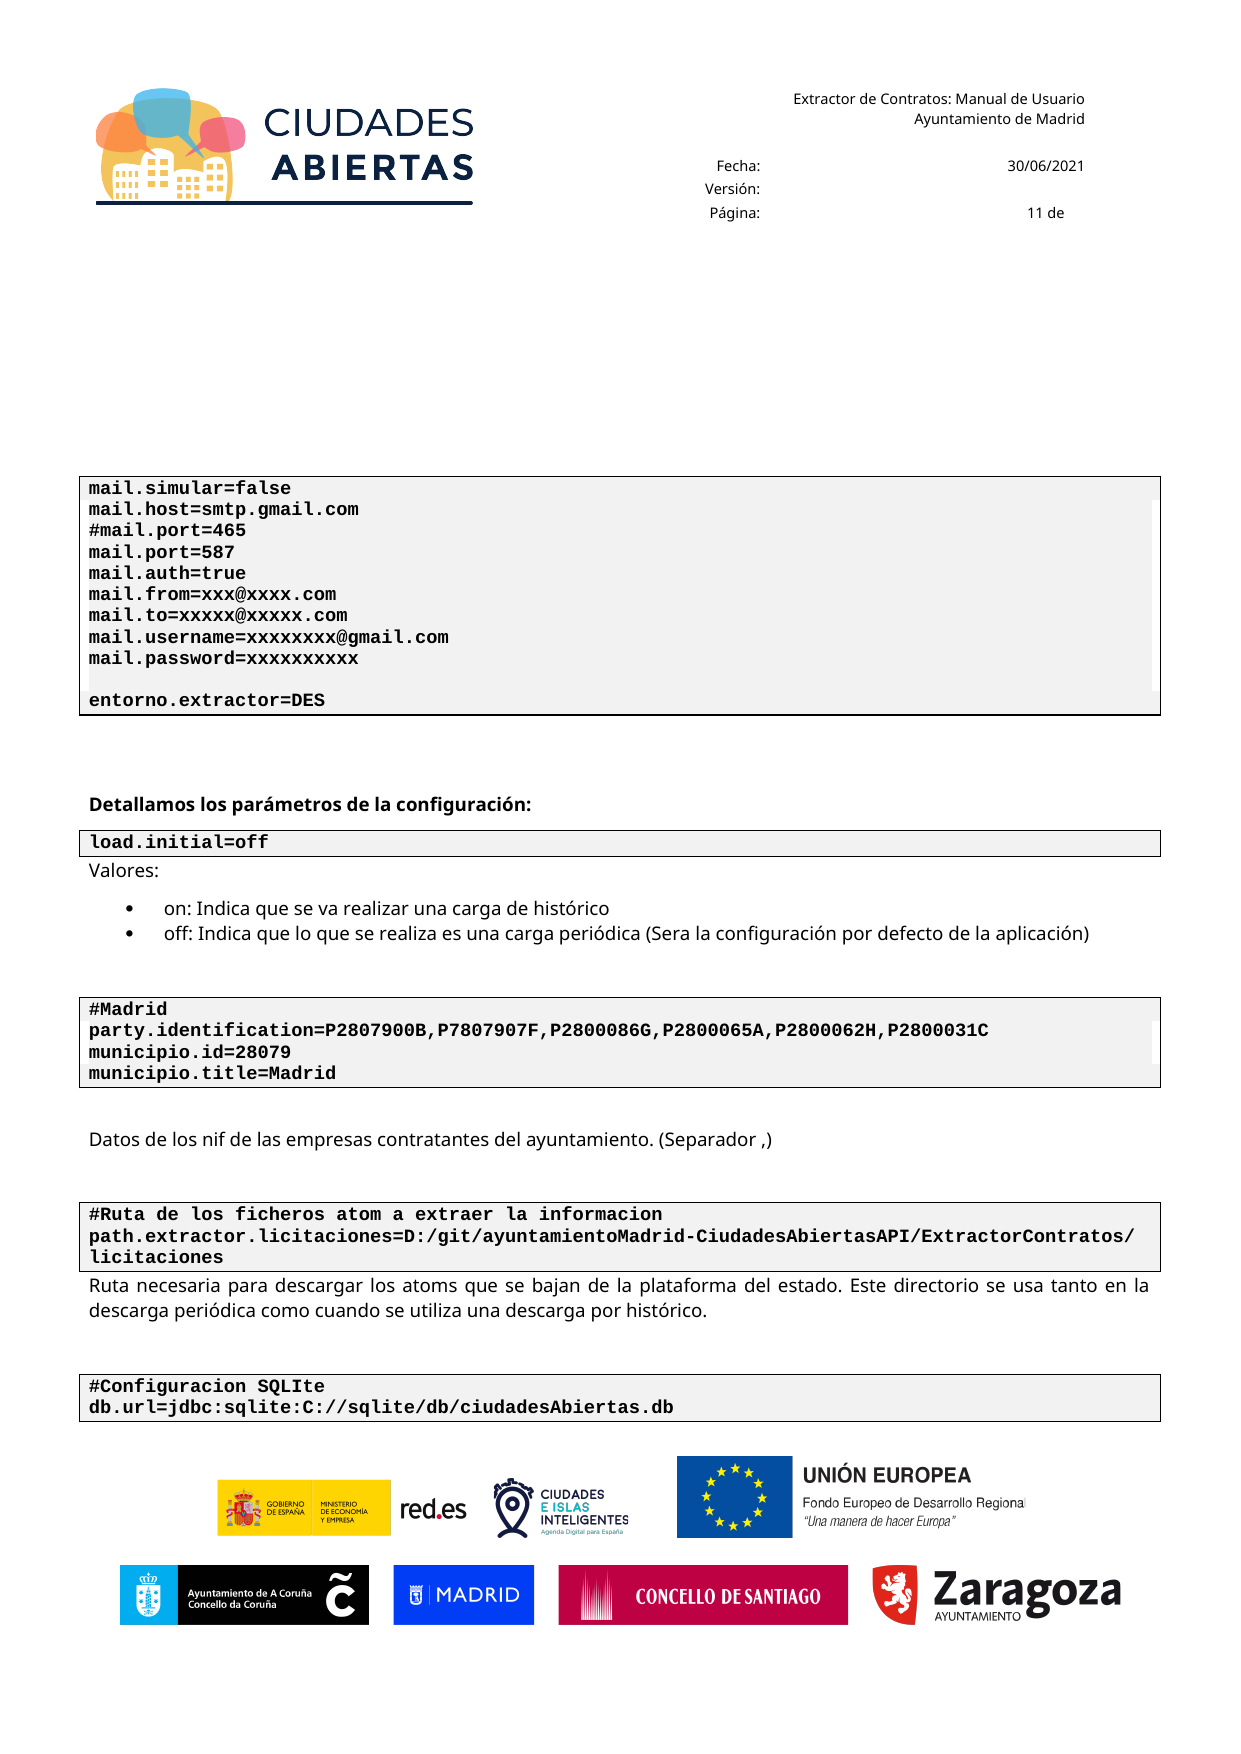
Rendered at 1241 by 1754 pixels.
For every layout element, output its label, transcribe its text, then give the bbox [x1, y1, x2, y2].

picture [872, 1565, 1121, 1625]
picture [493, 1478, 629, 1538]
text municipio.id=28079 [89, 1042, 1152, 1061]
text mail.simular=false [80, 477, 1160, 500]
picture [558, 1565, 849, 1625]
list off: Indica que lo que se realiza es una carga periódica (Sera la configuración por defecto de la aplicación) [126, 921, 1152, 946]
text mail.auth=true [89, 564, 1152, 585]
text path.extractor.licitaciones=D:/git/ayuntamientoMadrid-CiudadesAbiertasAPI/ExtractorContratos/licitaciones [80, 1223, 1160, 1271]
text Detallamos los parámetros de la configuración: [89, 792, 1152, 817]
list on: Indica que se va realizar una carga de histórico [126, 895, 1152, 921]
picture [677, 1456, 1026, 1538]
picture [96, 88, 473, 205]
text Ruta necesaria para descargar los atoms que se bajan de la plataforma del estado. Este directorio se usa tanto en la descarga periódica como cuando se utiliza una descarga por histórico. [89, 1272, 1152, 1323]
text Valores: [89, 857, 1152, 883]
text #Ruta de los ficheros atom a extraer la informacion [80, 1203, 1160, 1223]
text mail.host=smtp.gmail.com [89, 500, 1152, 521]
text db.url=jdbc:sqlite:C://sqlite/db/ciudadesAbiertas.db [80, 1395, 1160, 1421]
text Datos de los nif de las empresas contratantes del ayuntamiento. (Separador ,) [89, 1126, 1152, 1152]
text mail.to=xxxxx@xxxxx.com [89, 606, 1152, 627]
text #Configuracion SQLIte [80, 1375, 1160, 1395]
text mail.port=587 [89, 542, 1152, 564]
text #Madrid [80, 998, 1160, 1021]
picture [393, 1565, 535, 1625]
text mail.password=xxxxxxxxxx [89, 649, 1152, 670]
picture [137, 1578, 160, 1616]
picture [215, 1477, 470, 1538]
text party.identification=P2807900B,P7807907F,P2800086G,P2800065A,P2800062H,P2800031C [89, 1021, 1152, 1042]
text #mail.port=465 [89, 521, 1152, 542]
text load.initial=off [80, 831, 1160, 856]
text mail.username=xxxxxxxx@gmail.com [89, 627, 1152, 649]
text municipio.title=Madrid [80, 1061, 1160, 1087]
text entorno.extractor=DES [80, 688, 1160, 714]
text mail.from=xxx@xxxx.com [89, 585, 1152, 606]
picture [179, 1565, 369, 1625]
